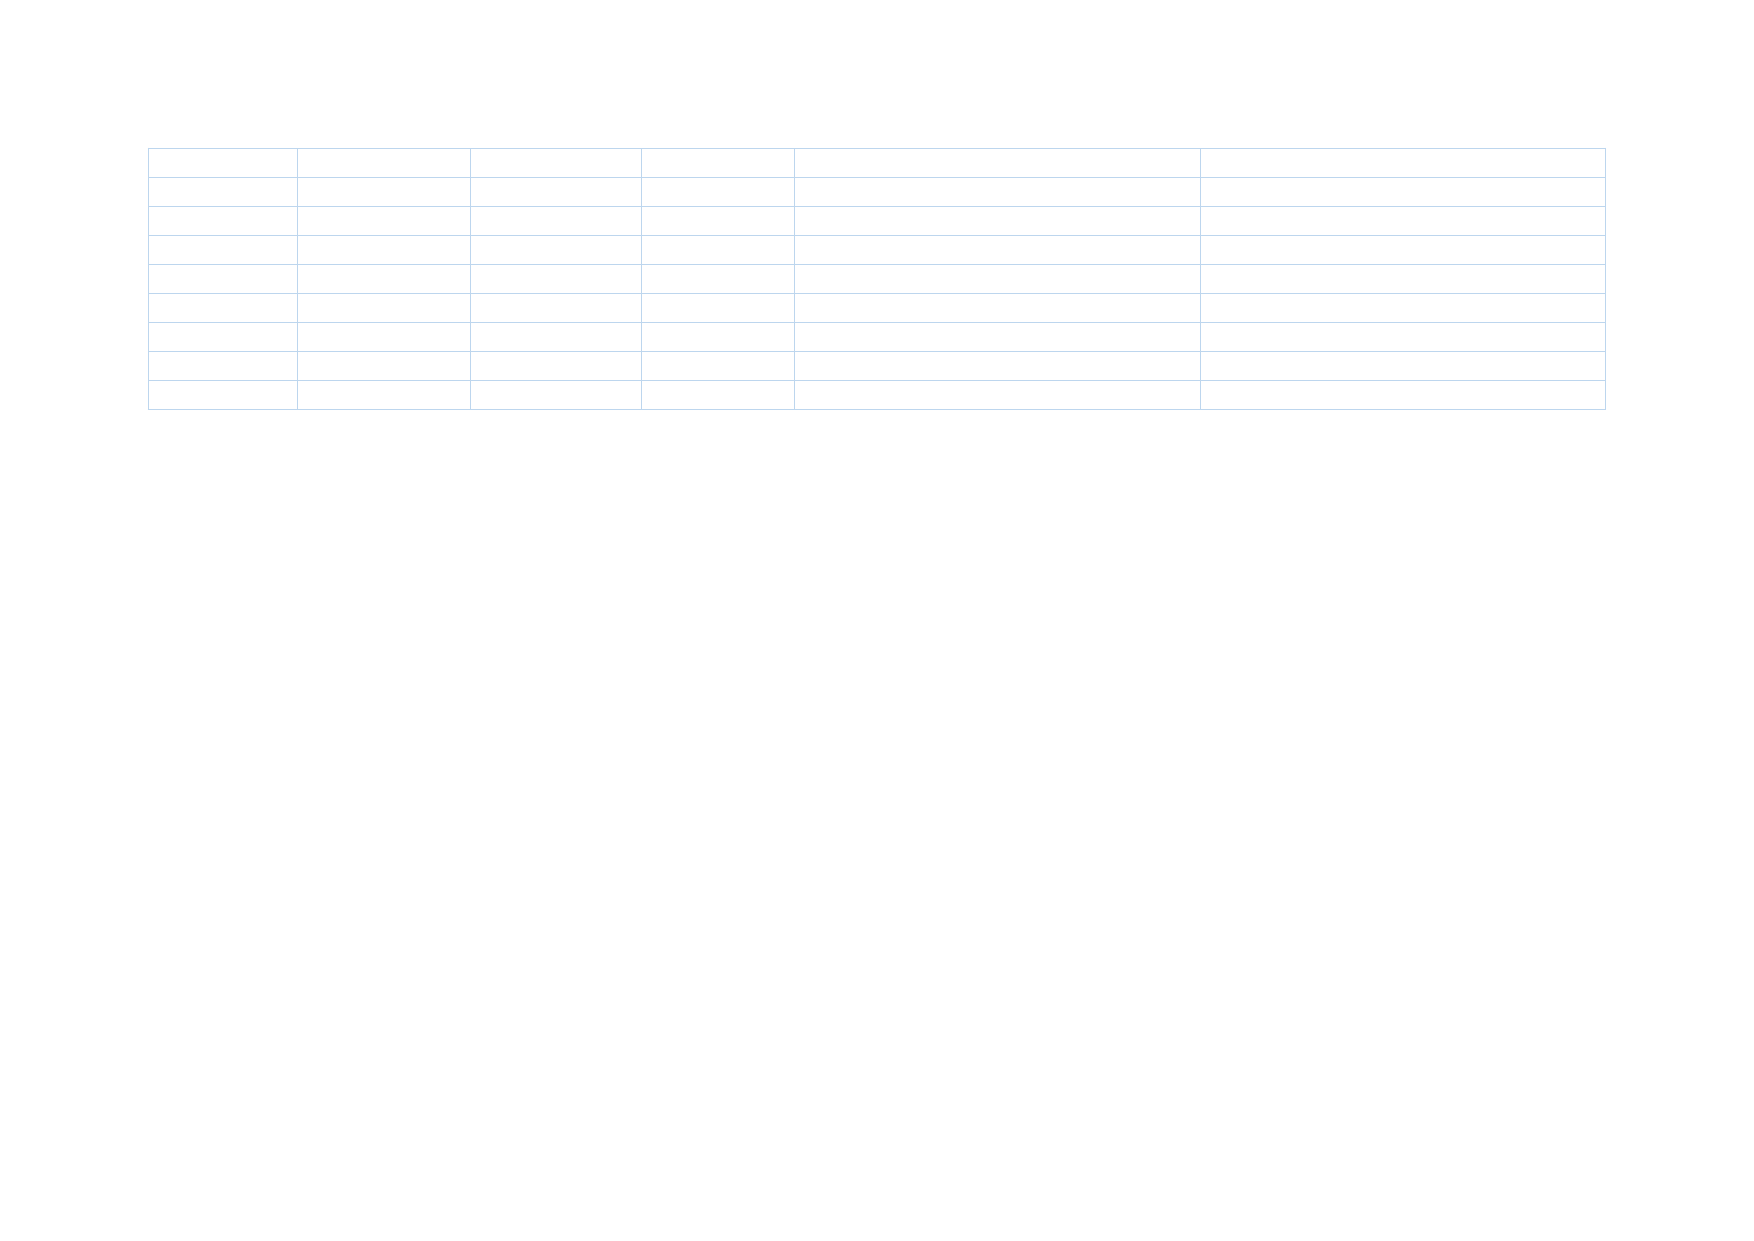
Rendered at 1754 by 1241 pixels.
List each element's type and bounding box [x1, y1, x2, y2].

table_cell [642, 294, 794, 322]
table_cell [149, 381, 297, 409]
table_cell [149, 207, 297, 235]
table_cell [795, 149, 1200, 177]
table_cell [642, 352, 794, 380]
table_cell [298, 149, 470, 177]
table_cell [642, 236, 794, 264]
table_cell [471, 236, 641, 264]
table_cell [795, 178, 1200, 206]
table_cell [642, 149, 794, 177]
table_cell [642, 178, 794, 206]
table_cell [1201, 352, 1605, 380]
table_cell [149, 323, 297, 351]
table_cell [471, 352, 641, 380]
table_cell [149, 352, 297, 380]
table_cell [298, 207, 470, 235]
table_cell [149, 265, 297, 293]
table_cell [471, 265, 641, 293]
table_cell [642, 381, 794, 409]
table_cell [298, 265, 470, 293]
table_cell [795, 381, 1200, 409]
table_cell [471, 178, 641, 206]
table_cell [471, 381, 641, 409]
table_cell [149, 294, 297, 322]
table_cell [795, 236, 1200, 264]
table_cell [471, 149, 641, 177]
table_cell [1201, 323, 1605, 351]
table_cell [795, 265, 1200, 293]
table_cell [1201, 178, 1605, 206]
table_cell [642, 323, 794, 351]
table_cell [1201, 149, 1605, 177]
table_cell [795, 207, 1200, 235]
table_cell [1201, 207, 1605, 235]
table_cell [1201, 294, 1605, 322]
table_cell [1201, 236, 1605, 264]
table_cell [298, 381, 470, 409]
table_cell [149, 178, 297, 206]
table_cell [298, 294, 470, 322]
table_cell [149, 149, 297, 177]
table_cell [298, 178, 470, 206]
table_cell [1201, 265, 1605, 293]
table_cell [471, 323, 641, 351]
table_cell [471, 207, 641, 235]
table_cell [795, 352, 1200, 380]
table_cell [298, 323, 470, 351]
table_cell [298, 352, 470, 380]
table_cell [795, 323, 1200, 351]
table_cell [149, 236, 297, 264]
table_cell [298, 236, 470, 264]
table_cell [642, 265, 794, 293]
table_cell [1201, 381, 1605, 409]
table_cell [471, 294, 641, 322]
table_cell [642, 207, 794, 235]
table_cell [795, 294, 1200, 322]
